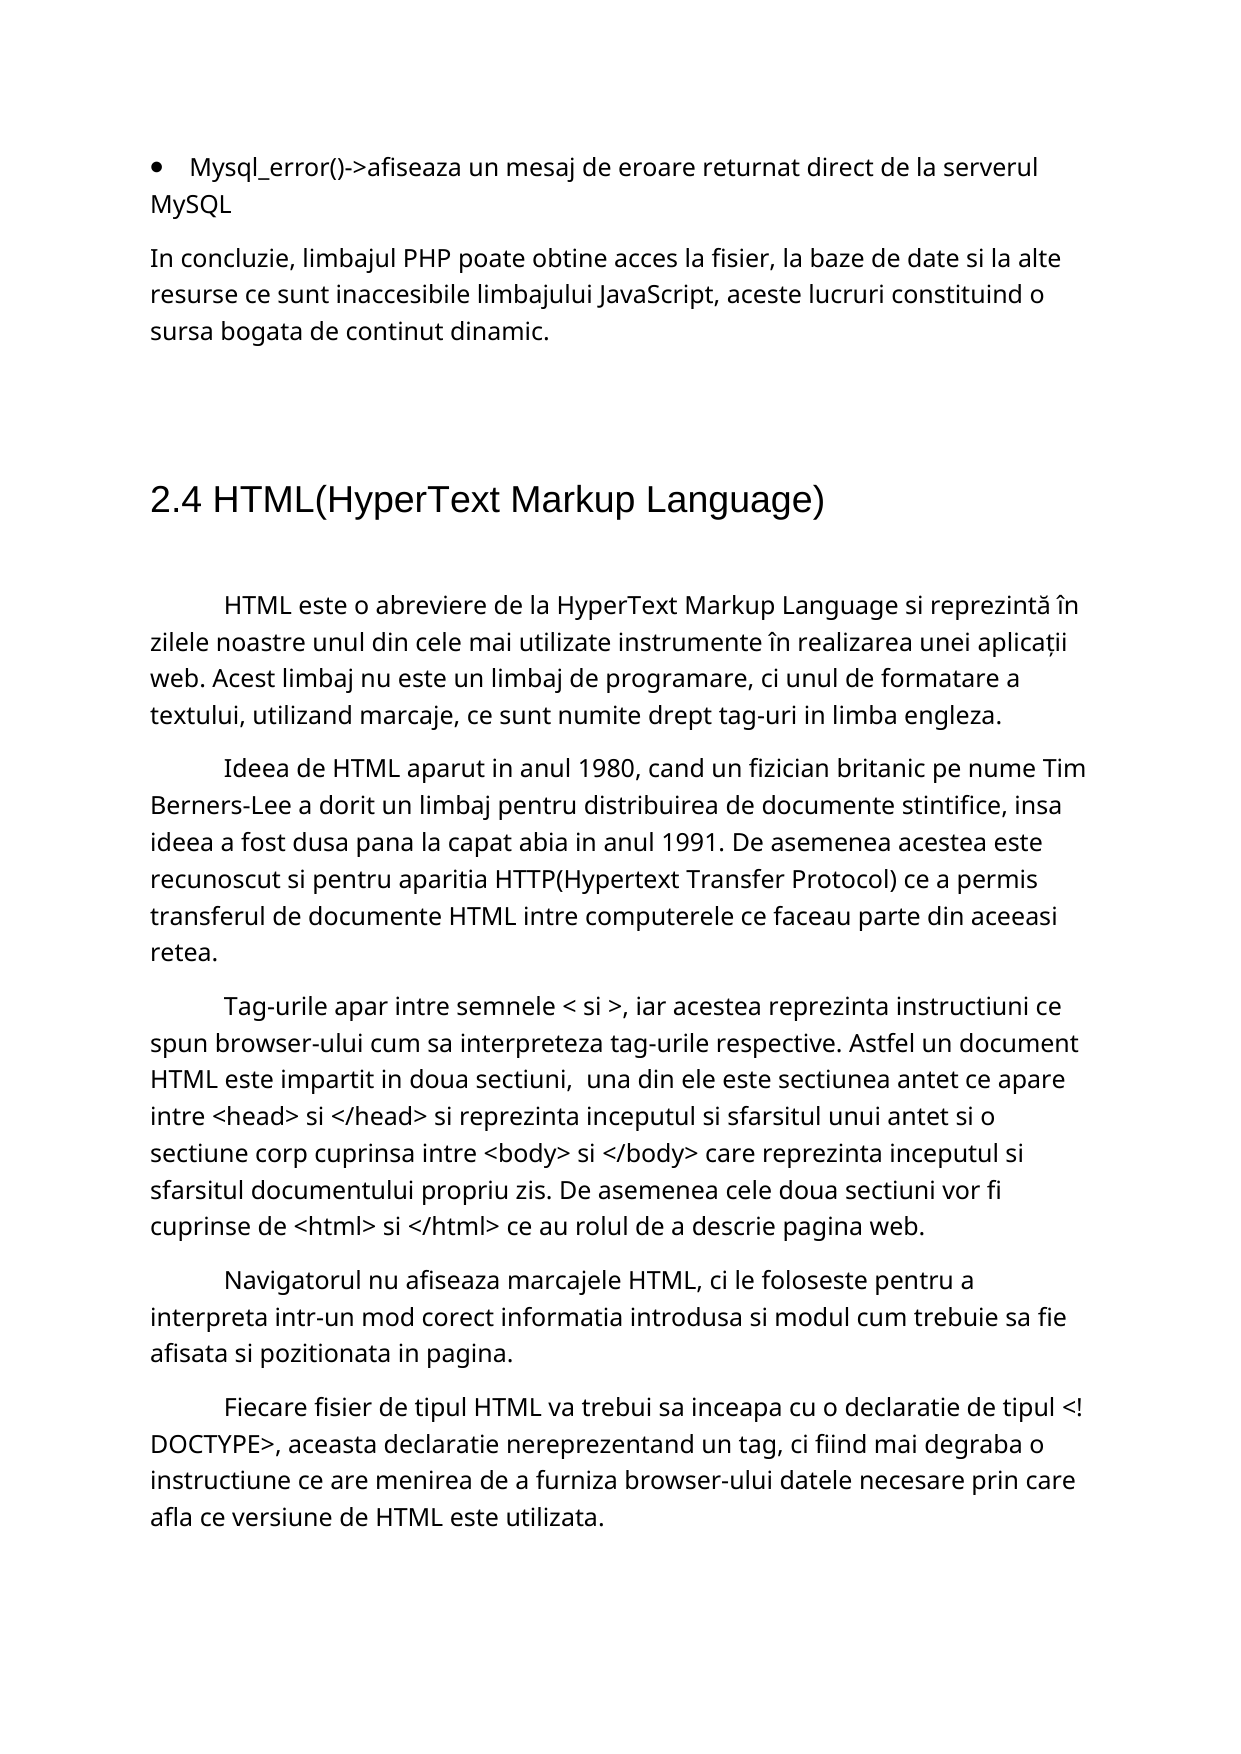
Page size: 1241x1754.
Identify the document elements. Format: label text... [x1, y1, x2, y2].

text Navigatorul nu afiseaza marcajele HTML, ci le foloseste pentru a interpreta intr-un mod corect informatia introdusa si modul cum trebuie sa fie afisata si pozitionata in pagina. [150, 1262, 1090, 1370]
text HTML este o abreviere de la HyperText Markup Language si reprezintă în zilele noastre unul din cele mai utilizate instrumente în realizarea unei aplicații web. Acest limbaj nu este un limbaj de programare, ci unul de formatare a textului, utilizand marcaje, ce sunt numite drept tag-uri in limba engleza. [150, 587, 1090, 732]
text In concluzie, limbajul PHP poate obtine acces la fisier, la baze de date si la alte resurse ce sunt inaccesibile limbajului JavaScript, aceste lucruri constituind o sursa bogata de continut dinamic. [150, 240, 1090, 348]
text Tag-urile apar intre semnele < si >, iar acestea reprezinta instructiuni ce spun browser-ului cum sa interpreteza tag-urile respective. Astfel un document HTML este impartit in doua sectiuni, una din ele este sectiunea antet ce apare intre <head> si </head> si reprezinta inceputul si sfarsitul unui antet si o sectiune corp cuprinsa intre <body> si </body> care reprezinta inceputul si sfarsitul documentului propriu zis. De asemenea cele doua sectiuni vor fi cuprinse de <html> si </html> ce au rolul de a descrie pagina web. [150, 988, 1090, 1243]
text Ideea de HTML aparut in anul 1980, cand un fizician britanic pe nume Tim Berners-Lee a dorit un limbaj pentru distribuirea de documente stintifice, insa ideea a fost dusa pana la capat abia in anul 1991. De asemenea acestea este recunoscut si pentru aparitia HTTP(Hypertext Transfer Protocol) ce a permis transferul de documente HTML intre computerele ce faceau parte din aceeasi retea. [150, 751, 1090, 969]
text ⦁ Mysql_error()->afiseaza un mesaj de eroare returnat direct de la serverul MySQL [150, 150, 1090, 221]
text Fiecare fisier de tipul HTML va trebui sa inceapa cu o declaratie de tipul <!DOCTYPE>, aceasta declaratie nereprezentand un tag, ci fiind mai degraba o instructiune ce are menirea de a furniza browser-ului datele necesare prin care afla ce versiune de HTML este utilizata. [150, 1389, 1090, 1534]
text 2.4 HTML(HyperText Markup Language) [150, 477, 1090, 520]
